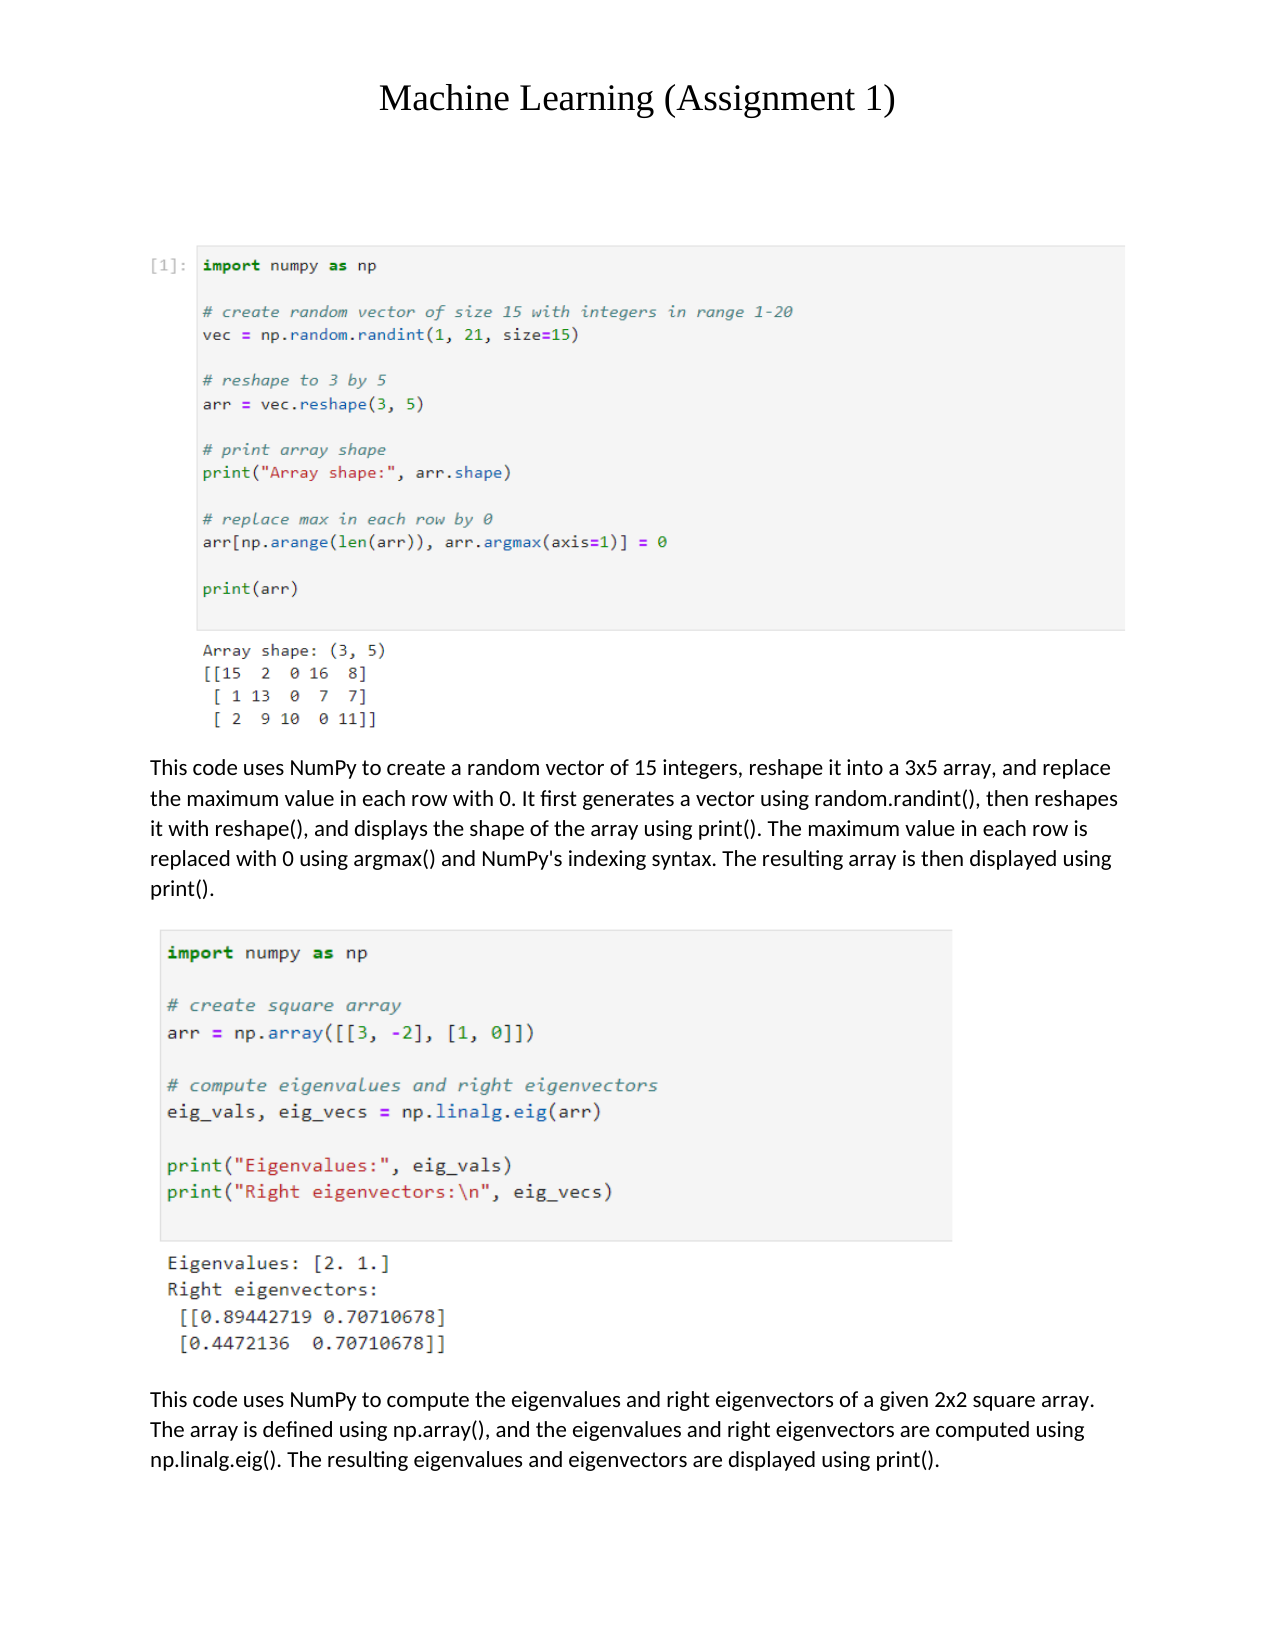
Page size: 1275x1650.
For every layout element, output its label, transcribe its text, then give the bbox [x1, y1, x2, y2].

picture [150, 921, 953, 1367]
text This code uses NumPy to compute the eigenvalues and right eigenvectors of a given 2x2 square array. The array is defined using np.array(), and the eigenvalues and right eigenvectors are computed using np.linalg.eig(). The resulting eigenvalues and eigenvectors are displayed using print(). [150, 1385, 1125, 1473]
text This code uses NumPy to create a random vector of 15 integers, reshape it into a 3x5 array, and replace the maximum value in each row with 0. It first generates a vector using random.randint(), then reshapes it with reshape(), and displays the shape of the array using print(). The maximum value in each row is replaced with 0 using argmax() and NumPy's indexing syntax. The resulting array is then displayed using print(). [150, 753, 1125, 902]
picture [150, 240, 1125, 735]
